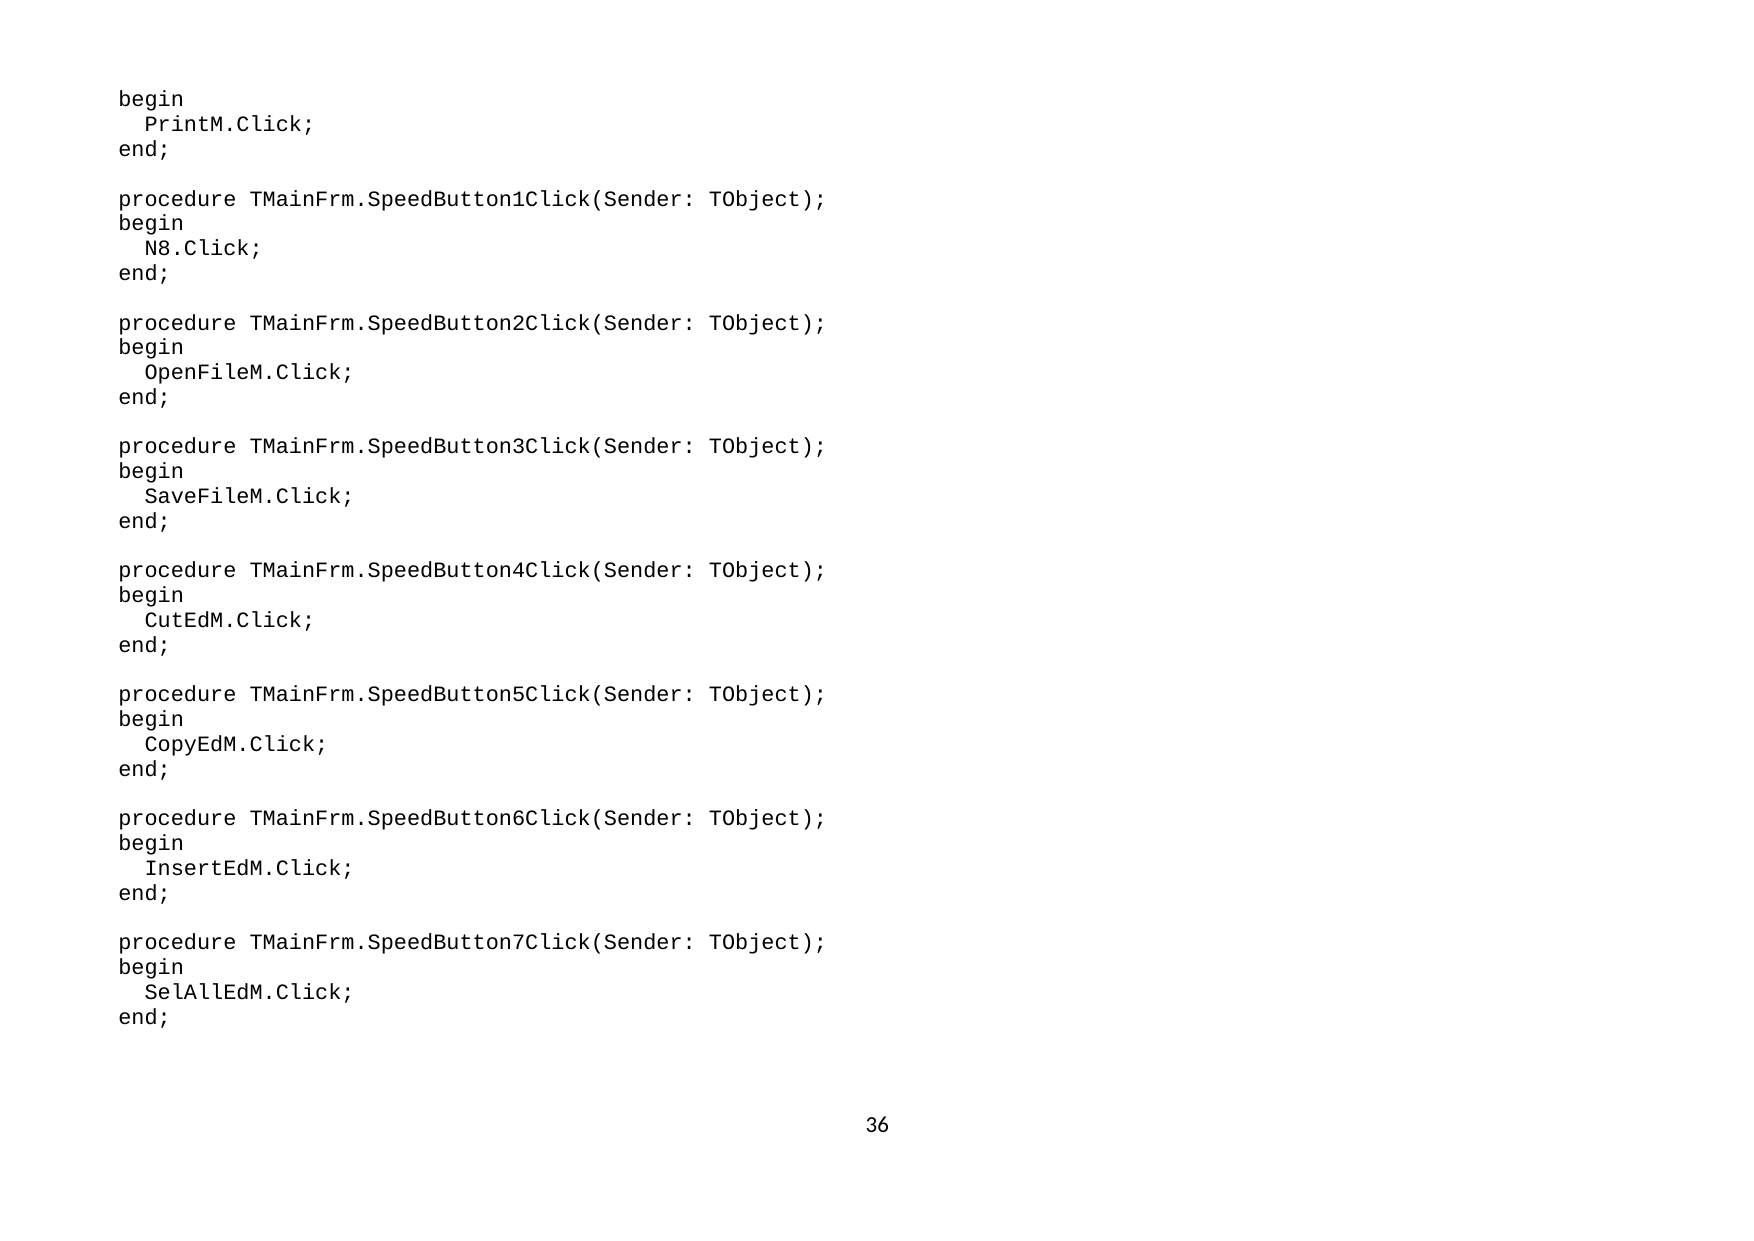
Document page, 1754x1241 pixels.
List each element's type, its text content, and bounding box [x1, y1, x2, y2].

text SelAllEdM.Click; [118, 981, 1636, 1006]
text begin [118, 461, 1636, 485]
text end; [118, 882, 1636, 907]
text end; [118, 1006, 1636, 1031]
text procedure TMainFrm.SpeedButton6Click(Sender: TObject); [118, 808, 1636, 832]
text procedure TMainFrm.SpeedButton1Click(Sender: TObject); [118, 188, 1636, 213]
text end; [118, 510, 1636, 535]
text end; [118, 634, 1636, 659]
text procedure TMainFrm.SpeedButton7Click(Sender: TObject); [118, 932, 1636, 956]
text SaveFileM.Click; [118, 485, 1636, 510]
text CutEdM.Click; [118, 609, 1636, 634]
text InsertEdM.Click; [118, 857, 1636, 882]
text end; [118, 758, 1636, 783]
text PrintM.Click; [118, 113, 1636, 138]
text OpenFileM.Click; [118, 361, 1636, 386]
text begin [118, 89, 1636, 113]
text end; [118, 386, 1636, 411]
text N8.Click; [118, 237, 1636, 262]
text begin [118, 832, 1636, 857]
text begin [118, 584, 1636, 609]
text CopyEdM.Click; [118, 733, 1636, 758]
text begin [118, 337, 1636, 361]
text procedure TMainFrm.SpeedButton4Click(Sender: TObject); [118, 560, 1636, 584]
text procedure TMainFrm.SpeedButton5Click(Sender: TObject); [118, 684, 1636, 708]
text begin [118, 708, 1636, 733]
text end; [118, 262, 1636, 287]
text begin [118, 213, 1636, 237]
text end; [118, 138, 1636, 163]
text procedure TMainFrm.SpeedButton3Click(Sender: TObject); [118, 436, 1636, 461]
text procedure TMainFrm.SpeedButton2Click(Sender: TObject); [118, 312, 1636, 337]
text begin [118, 956, 1636, 981]
